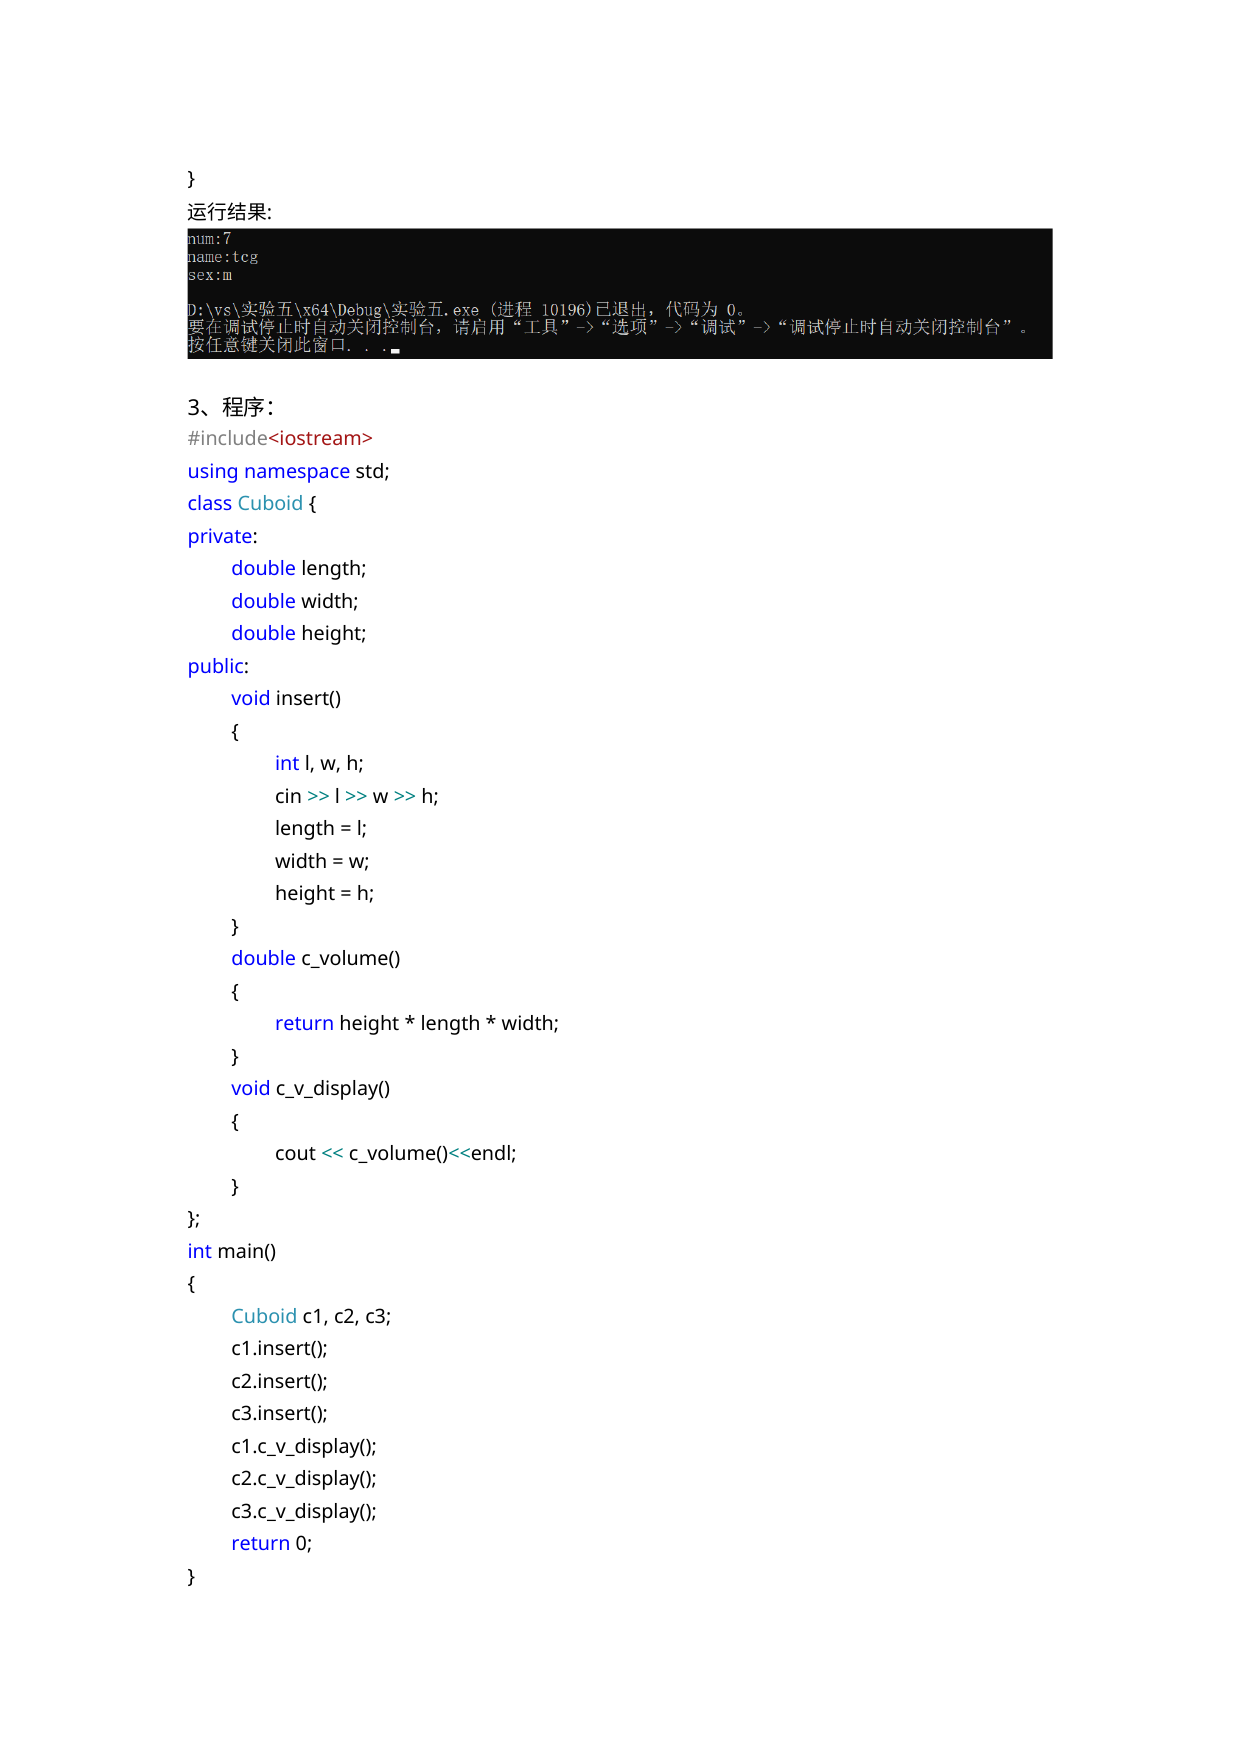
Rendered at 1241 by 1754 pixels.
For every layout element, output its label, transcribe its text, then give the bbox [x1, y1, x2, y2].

text 3、程序： [187, 389, 1053, 422]
text int main() [187, 1234, 1053, 1267]
text { [187, 714, 1053, 747]
text return height * length * width; [187, 1007, 1053, 1039]
text { [187, 1104, 1053, 1137]
text double width; [187, 584, 1053, 617]
text void insert() [187, 682, 1053, 714]
text c1.c_v_display(); [187, 1429, 1053, 1462]
text { [187, 1267, 1053, 1299]
text width = w; [187, 844, 1053, 877]
text double height; [187, 617, 1053, 649]
text return 0; [187, 1527, 1053, 1559]
text } [187, 1559, 1053, 1592]
text }; [187, 1202, 1053, 1234]
text height = h; [187, 877, 1053, 909]
text public: [187, 649, 1053, 682]
text cin >> l >> w >> h; [187, 779, 1053, 812]
text Cuboid c1, c2, c3; [187, 1299, 1053, 1332]
text double c_volume() [187, 942, 1053, 974]
picture [187, 227, 1053, 359]
text c2.c_v_display(); [187, 1462, 1053, 1494]
text #include<iostream> [187, 422, 1053, 454]
text c2.insert(); [187, 1364, 1053, 1397]
text 运行结果: [187, 194, 1053, 227]
text { [187, 974, 1053, 1007]
text private: [187, 519, 1053, 552]
text class Cuboid { [187, 487, 1053, 519]
text int l, w, h; [187, 747, 1053, 779]
text c1.insert(); [187, 1332, 1053, 1364]
text } [187, 909, 1053, 942]
text c3.c_v_display(); [187, 1494, 1053, 1527]
text void c_v_display() [187, 1072, 1053, 1104]
text length = l; [187, 812, 1053, 844]
text c3.insert(); [187, 1397, 1053, 1429]
text double length; [187, 552, 1053, 584]
text } [187, 1169, 1053, 1202]
text } [187, 1039, 1053, 1072]
text cout << c_volume()<<endl; [187, 1137, 1053, 1169]
text } [187, 162, 1053, 194]
text using namespace std; [187, 454, 1053, 487]
